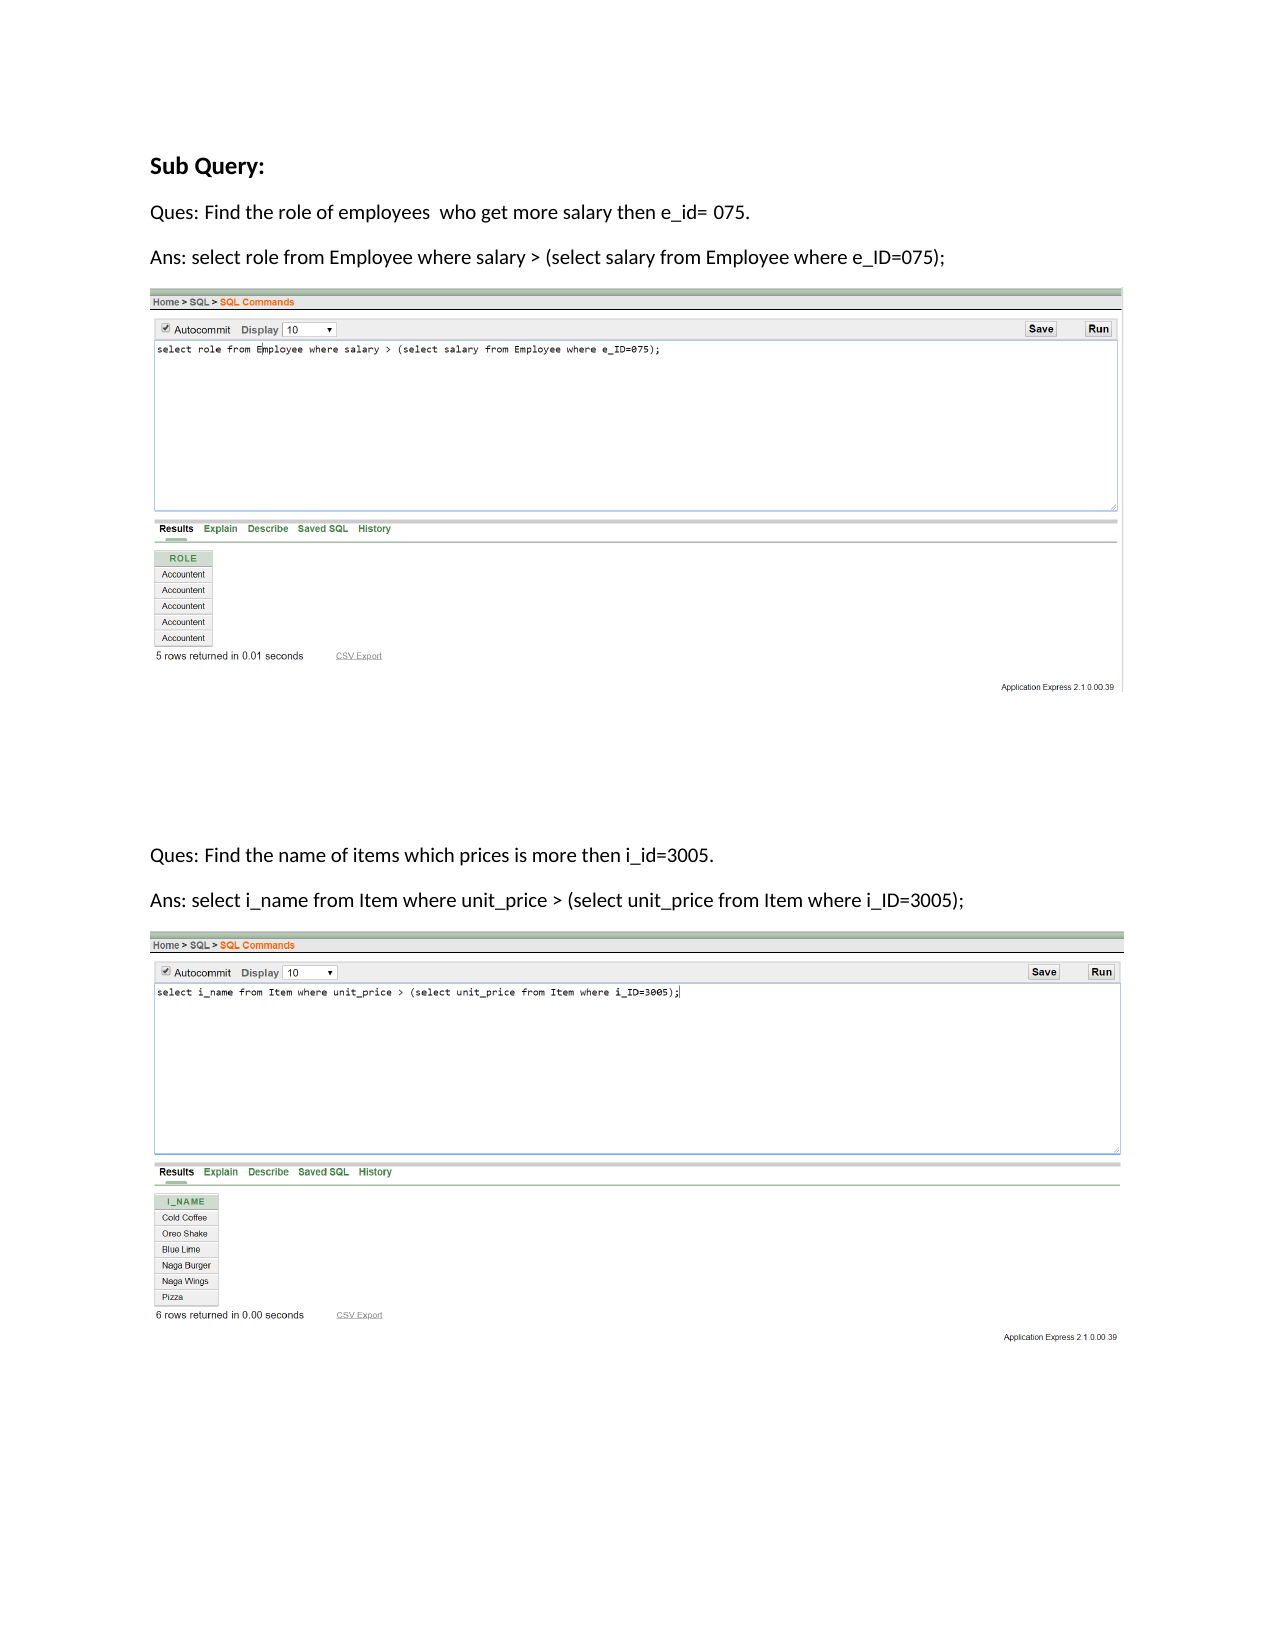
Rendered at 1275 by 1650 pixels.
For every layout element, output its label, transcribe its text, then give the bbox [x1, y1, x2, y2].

text Ques: Find the name of items which prices is more then i_id=3005. [150, 842, 1125, 868]
picture [150, 930, 1124, 1342]
text Sub Query: [150, 150, 1125, 181]
text Ques: Find the role of employees who get more salary then e_id= 075. [150, 199, 1125, 225]
picture [150, 287, 1124, 692]
text Ans: select i_name from Item where unit_price > (select unit_price from Item where i_ID=3005); [150, 887, 1125, 912]
text Ans: select role from Employee where salary > (select salary from Employee where e_ID=075); [150, 244, 1125, 269]
